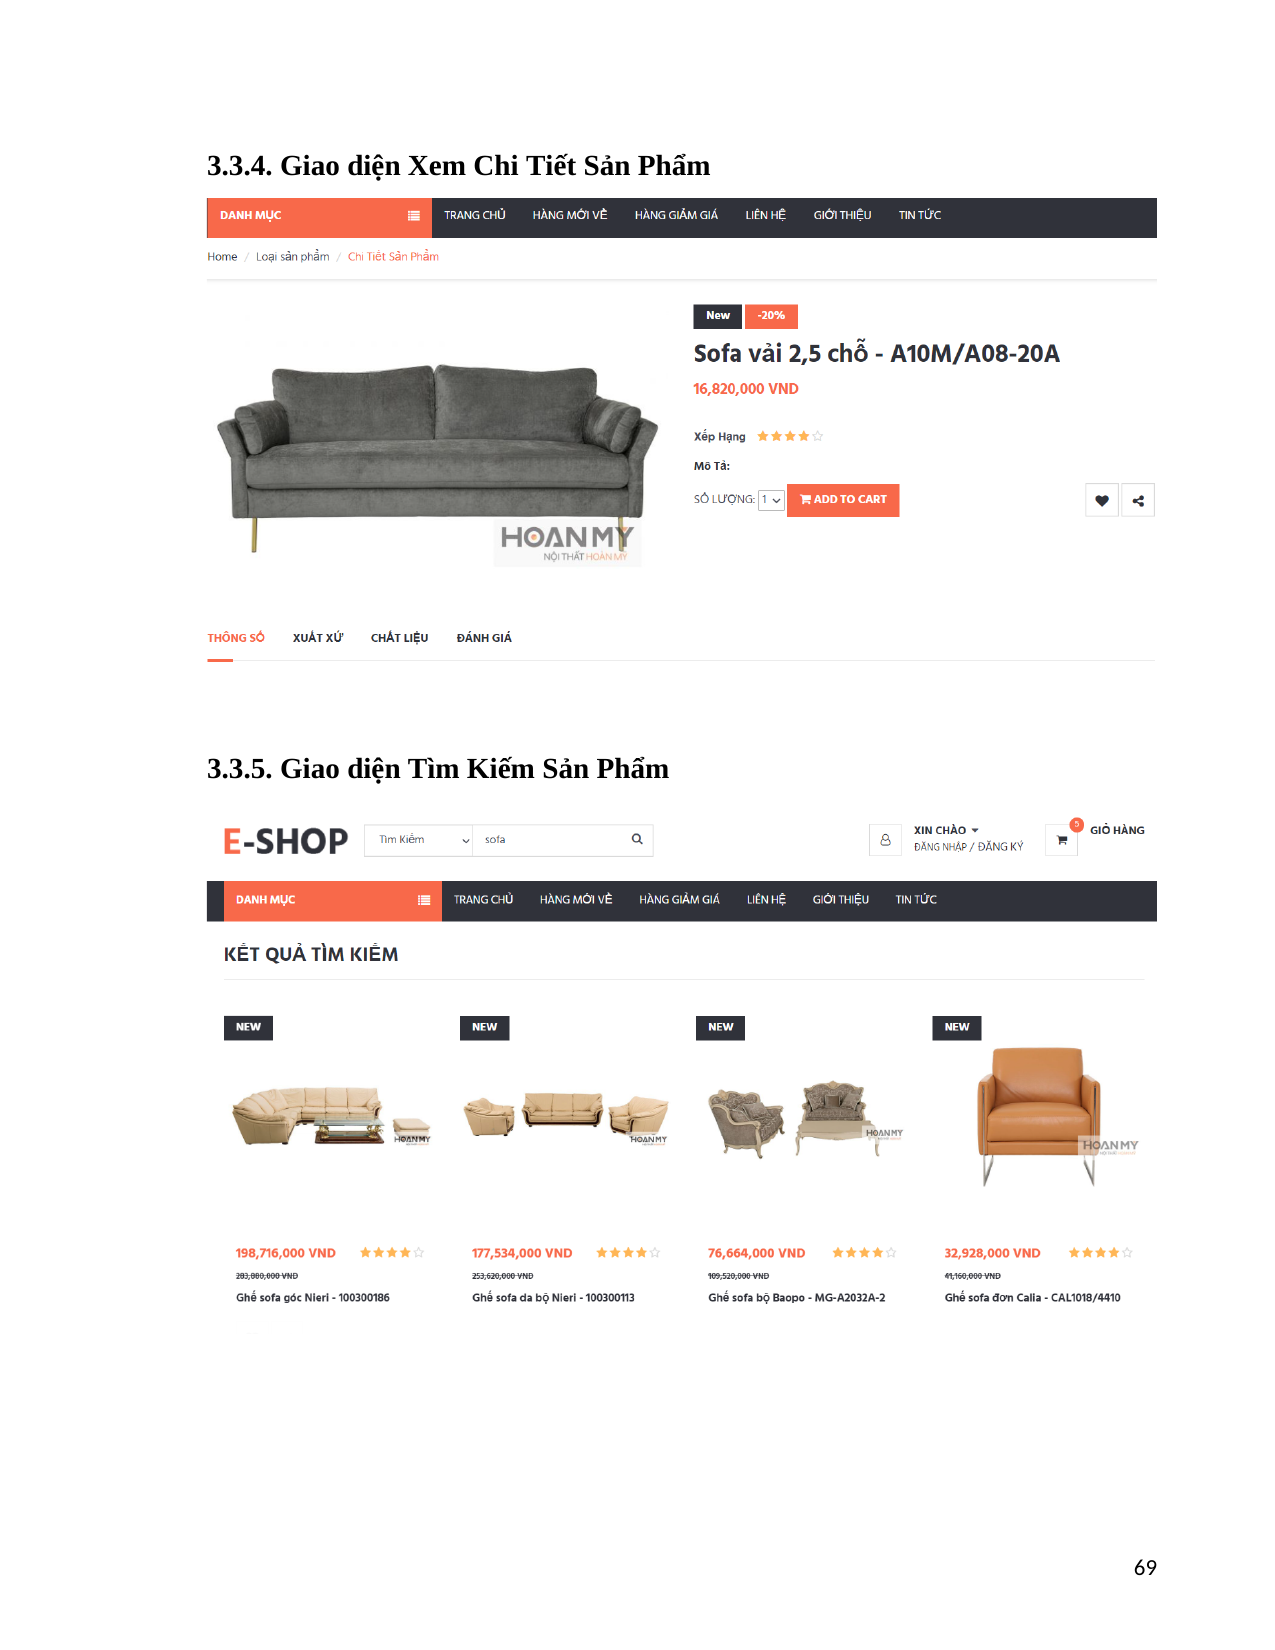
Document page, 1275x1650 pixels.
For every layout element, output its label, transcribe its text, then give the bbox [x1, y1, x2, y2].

subtitle 3.3.4. Giao diện Xem Chi Tiết Sản Phẩm [207, 148, 1157, 181]
subtitle 3.3.5. Giao diện Tìm Kiếm Sản Phẩm [207, 751, 1157, 784]
picture [206, 801, 1157, 1334]
picture [206, 198, 1157, 671]
